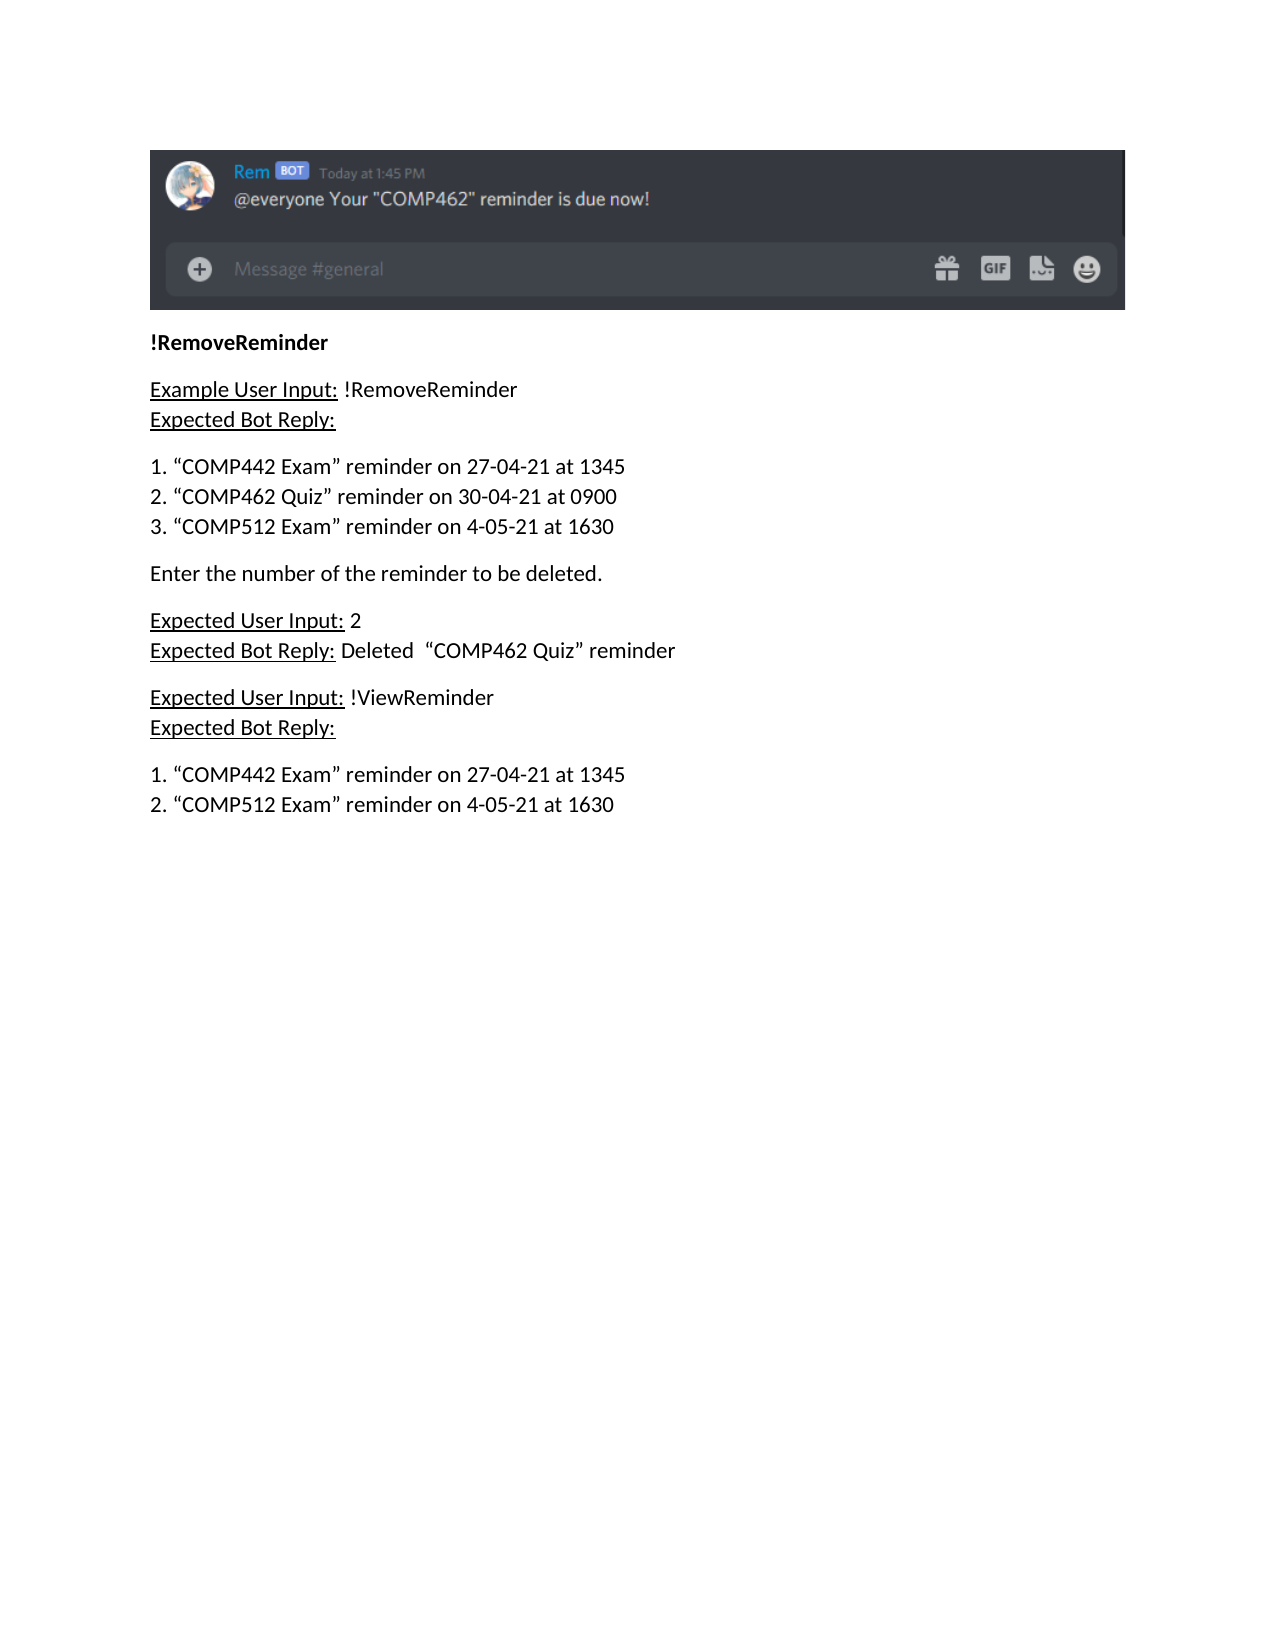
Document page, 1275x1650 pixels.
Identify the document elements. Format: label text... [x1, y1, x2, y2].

text 1. “COMP442 Exam” reminder on 27-04-21 at 1345 2. “COMP462 Quiz” reminder on 30-04-21 at 0900 3. “COMP512 Exam” reminder on 4-05-21 at 1630 [150, 452, 1125, 541]
text Example User Input: !RemoveReminder Expected Bot Reply: [150, 375, 1125, 433]
picture [150, 150, 1125, 310]
text 1. “COMP442 Exam” reminder on 27-04-21 at 1345 2. “COMP512 Exam” reminder on 4-05-21 at 1630 [150, 760, 1125, 819]
text Expected User Input: !ViewReminder Expected Bot Reply: [150, 683, 1125, 742]
text Expected User Input: 2 Expected Bot Reply: Deleted “COMP462 Quiz” reminder [150, 606, 1125, 664]
text Enter the number of the reminder to be deleted. [150, 559, 1125, 587]
text !RemoveReminder [150, 328, 1125, 356]
